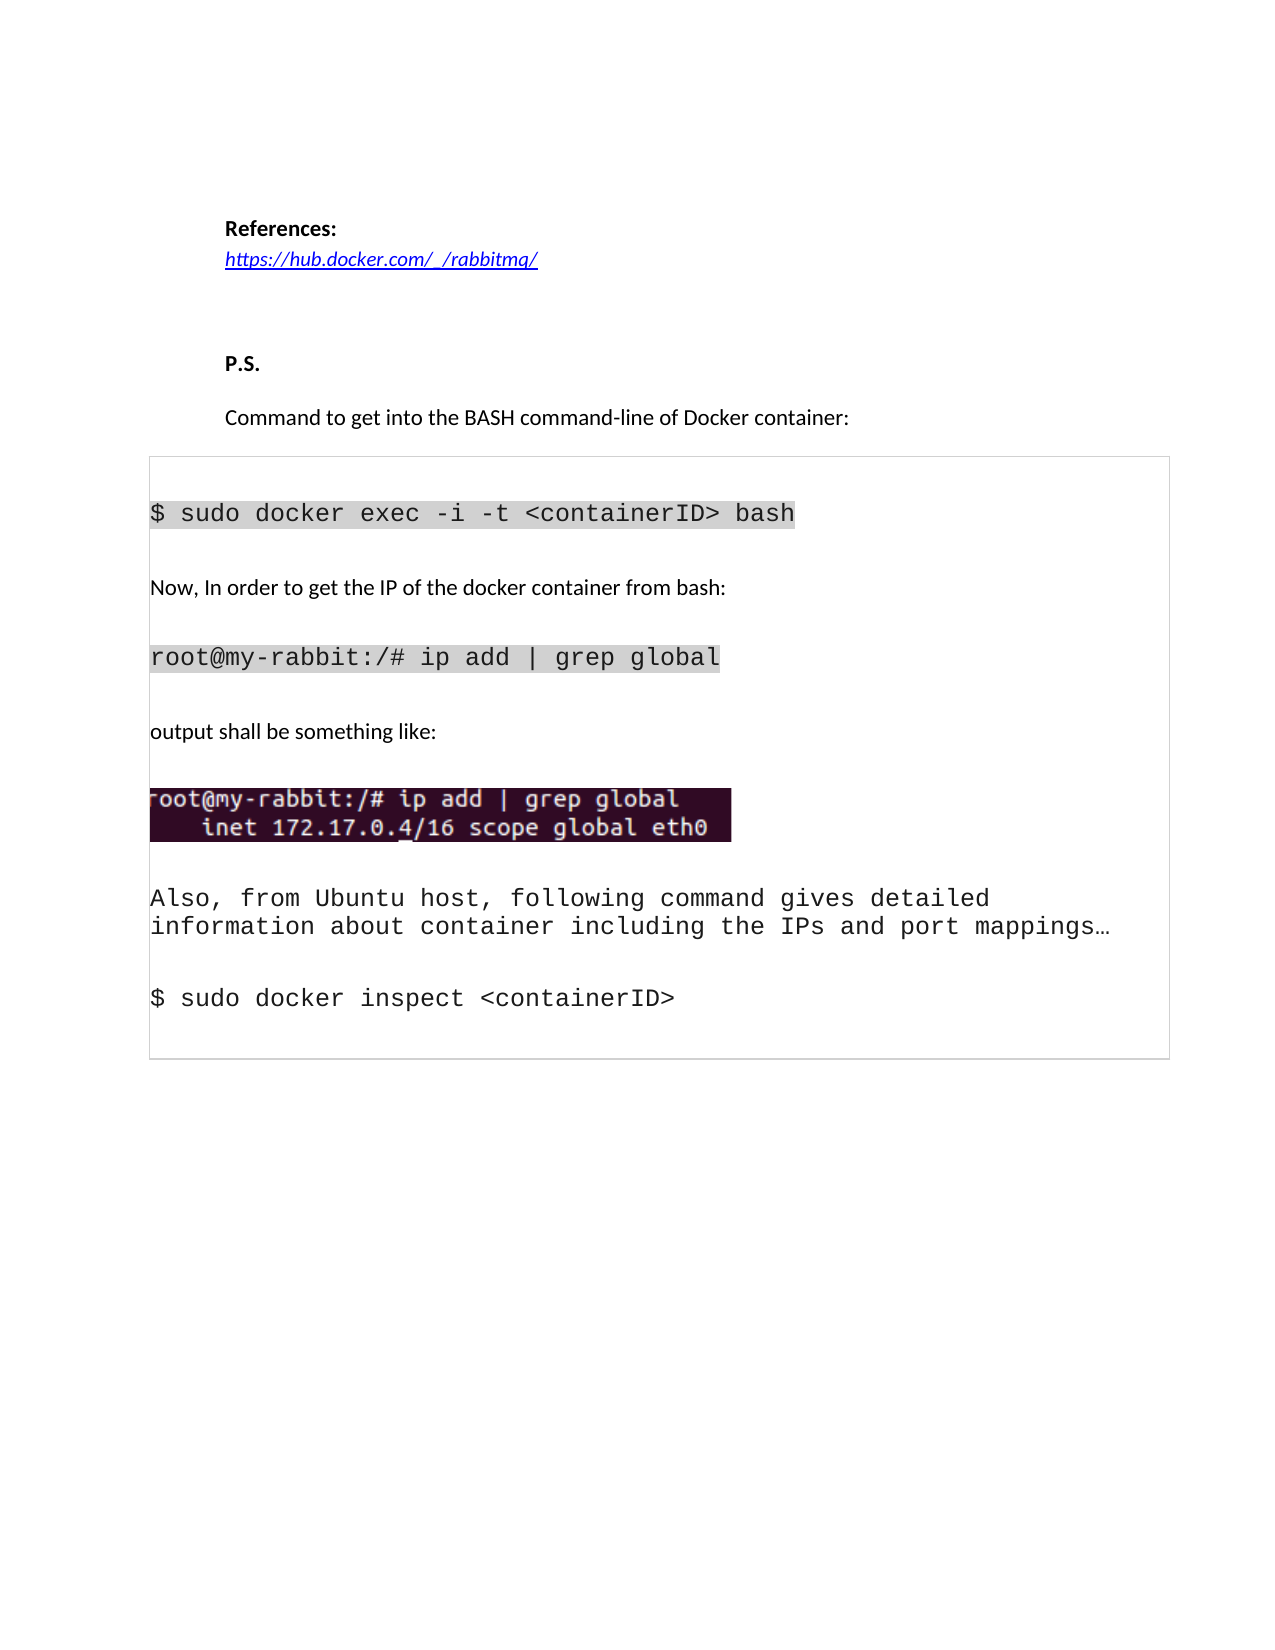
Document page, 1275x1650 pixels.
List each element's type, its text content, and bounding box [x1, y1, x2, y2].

list References: [225, 214, 1125, 242]
text $ sudo docker exec -i -t <containerID> bash [150, 457, 1169, 528]
text Command to get into the BASH command-line of Docker container: [150, 403, 1125, 431]
text Now, In order to get the IP of the docker container from bash: [150, 528, 1169, 599]
list https://hub.docker.com/_/rabbitmq/ [225, 247, 1125, 272]
text root@my-rabbit:/# ip add | grep global [150, 599, 1169, 672]
text $ sudo docker inspect <containerID> [150, 941, 1169, 1058]
text output shall be something like: [150, 672, 1169, 743]
text Also, from Ubuntu host, following command gives detailed information about container including the IPs and port mappings… [150, 840, 1169, 941]
text P.S. [150, 349, 1125, 378]
